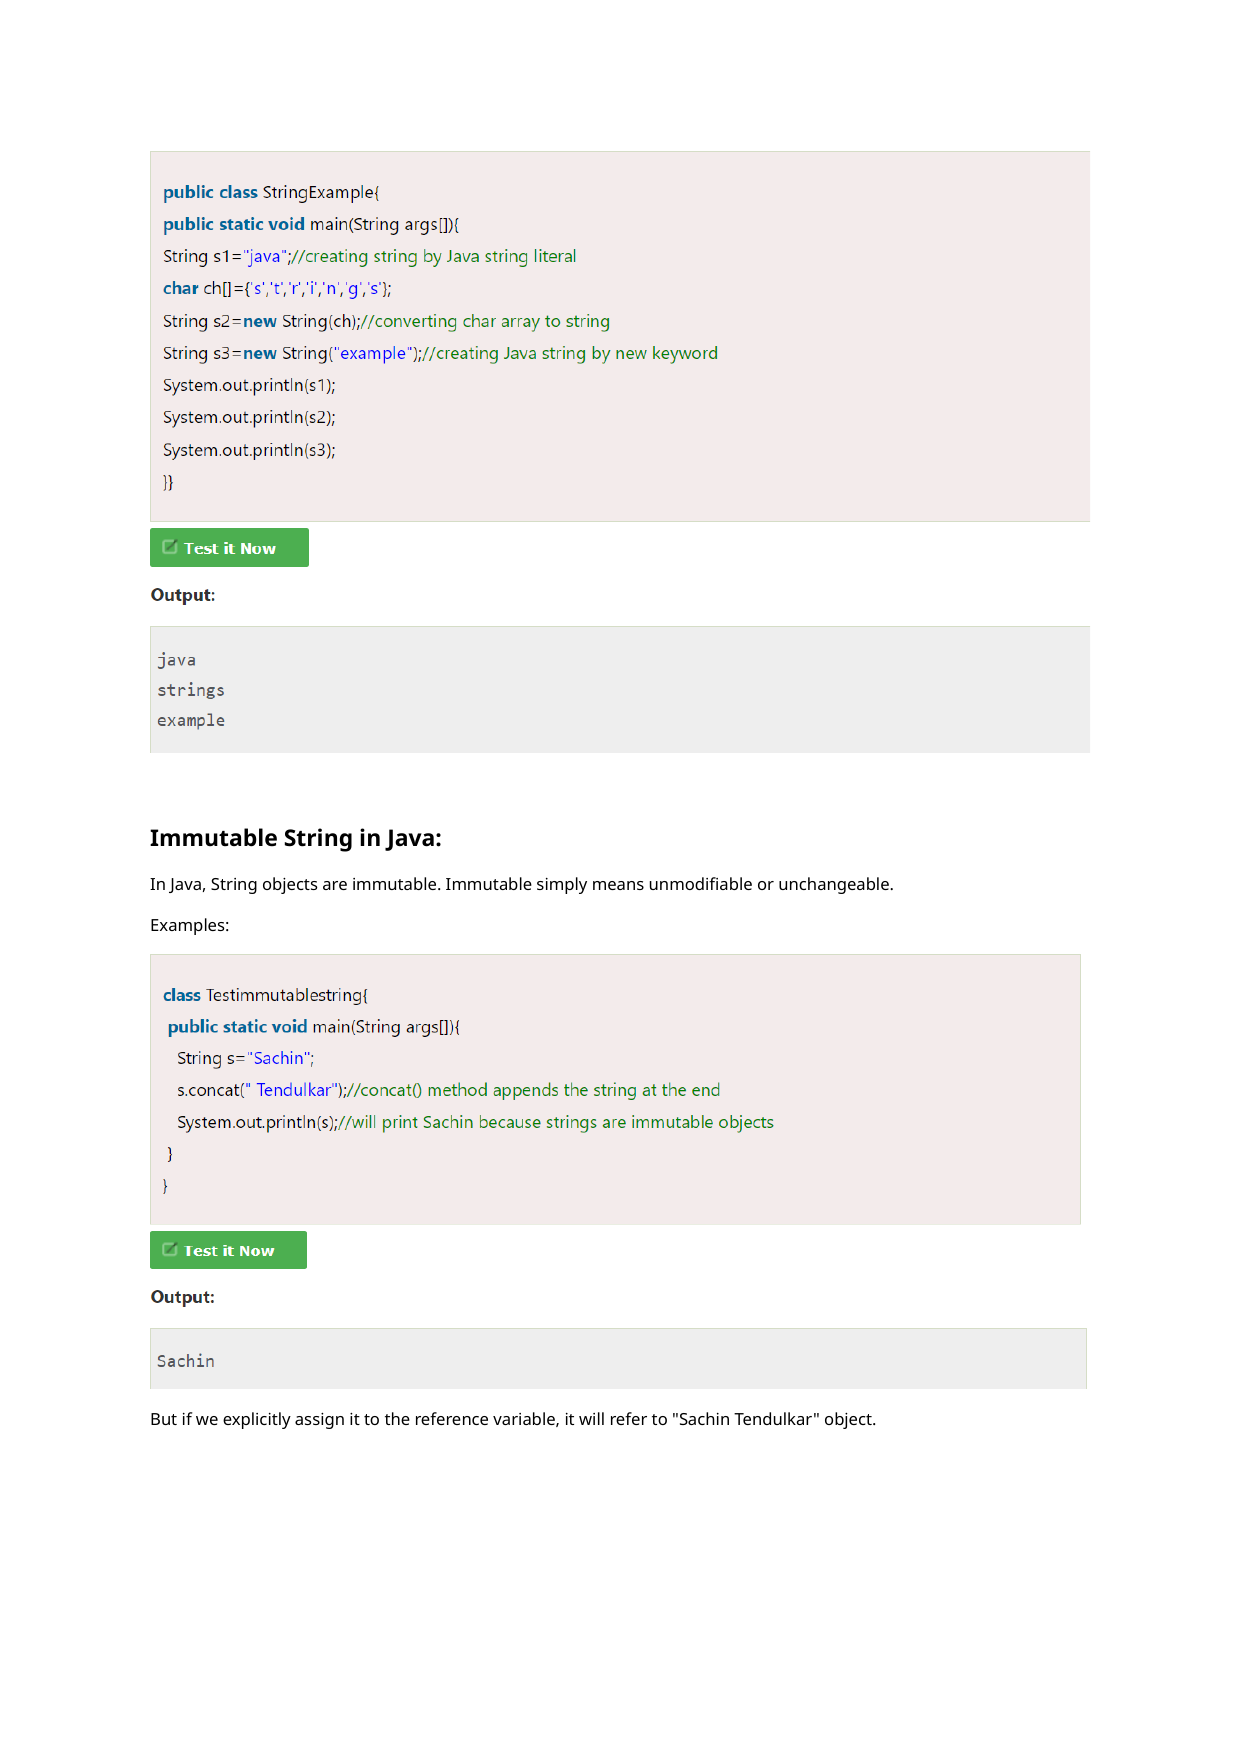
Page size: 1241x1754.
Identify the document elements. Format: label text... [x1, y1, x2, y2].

text Examples: [150, 913, 1090, 936]
text Immutable String in Java: [150, 822, 1090, 853]
text In Java, String objects are immutable. Immutable simply means unmodifiable or unchangeable. [150, 872, 1090, 895]
text But if we explicitly assign it to the reference variable, it will refer to "Sachin Tendulkar" object. [150, 1407, 1090, 1430]
picture [150, 954, 1091, 1389]
picture [150, 150, 1091, 753]
